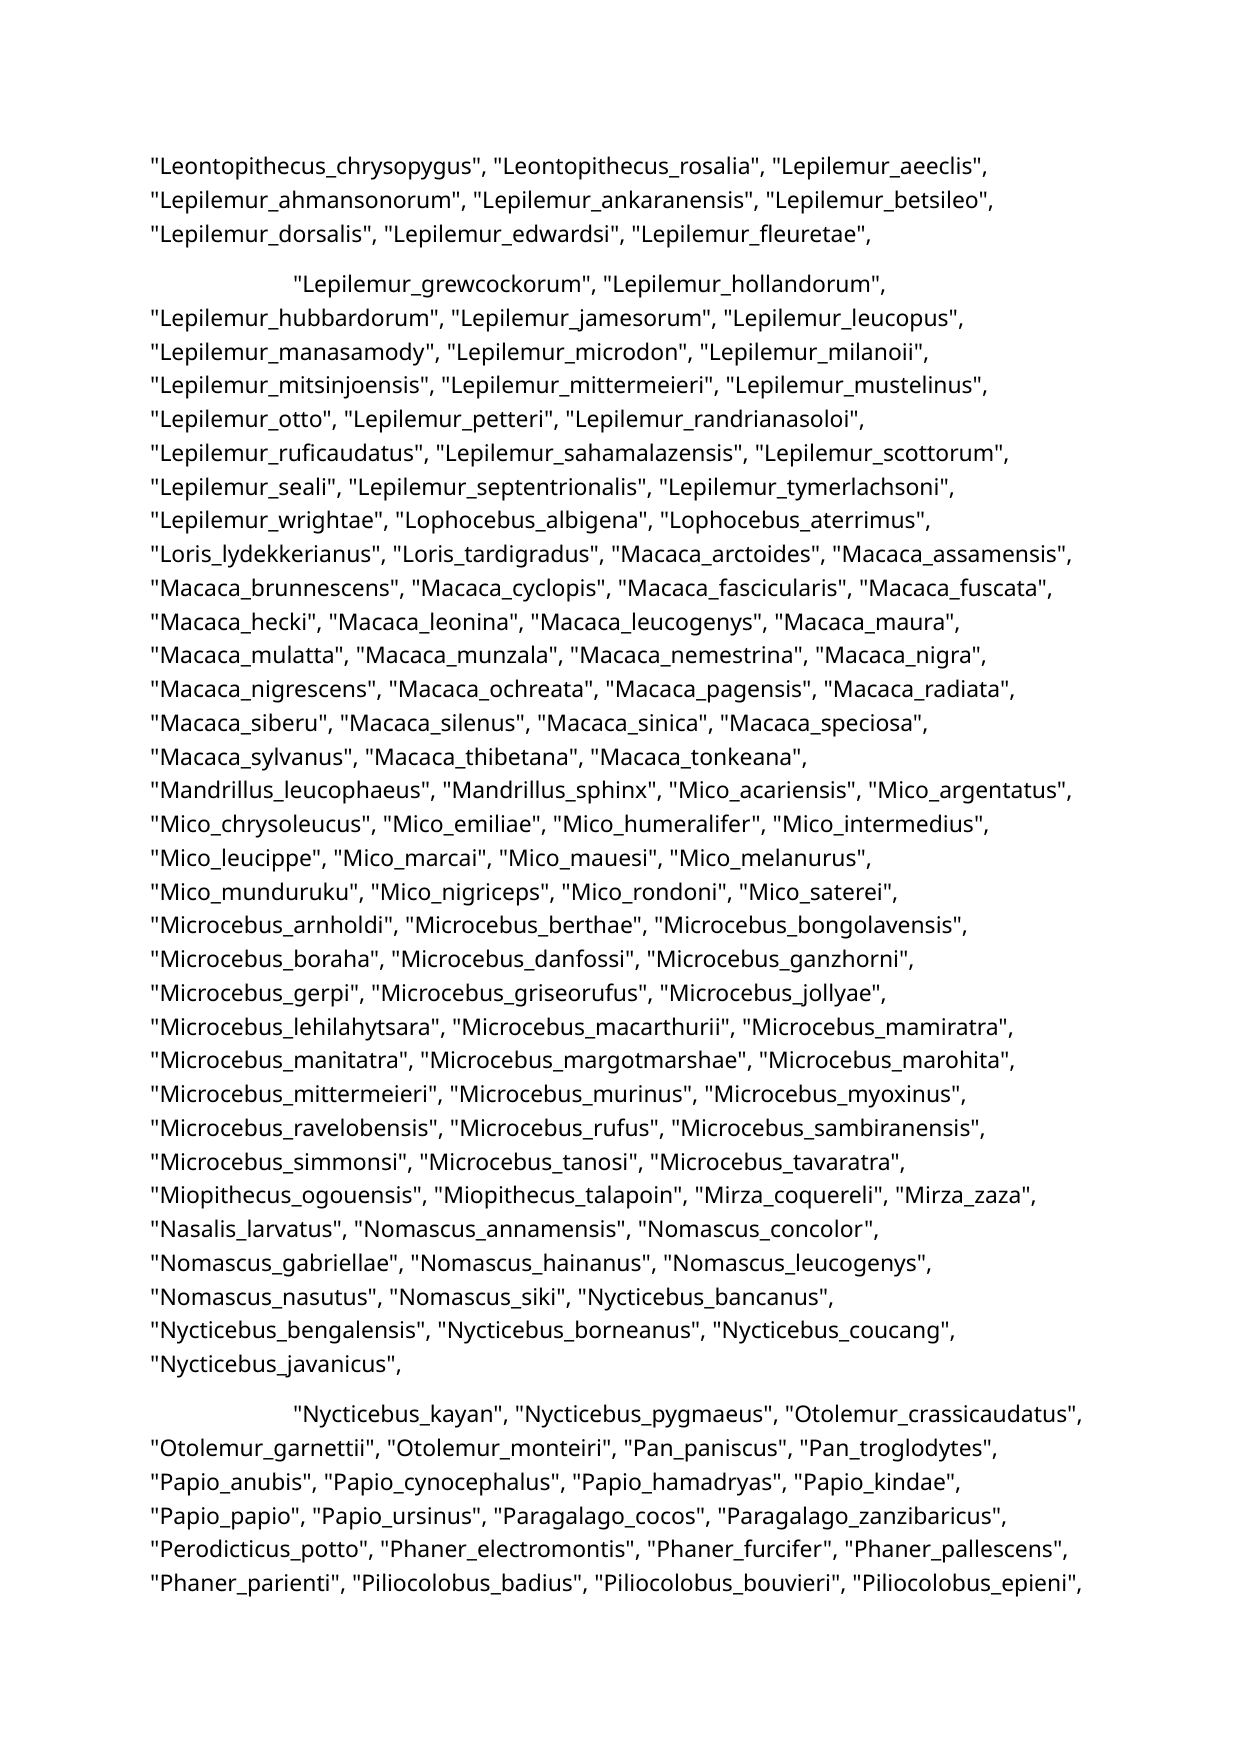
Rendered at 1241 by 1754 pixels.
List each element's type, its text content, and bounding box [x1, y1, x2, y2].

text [150, 150, 1090, 249]
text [150, 1398, 1090, 1598]
text "Lepilemur_grewcockorum", "Lepilemur_hollandorum", "Lepilemur_hubbardorum", "Lepilemur_jamesorum", "Lepilemur_leucopus", "Lepilemur_manasamody", "Lepilemur_microdon", "Lepilemur_milanoii", "Lepilemur_mitsinjoensis", "Lepilemur_mittermeieri", "Lepilemur_mustelinus", "Lepilemur_otto", "Lepilemur_petteri", "Lepilemur_randrianasoloi", "Lepilemur_ruficaudatus", "Lepilemur_sahamalazensis", "Lepilemur_scottorum", "Lepilemur_seali", "Lepilemur_septentrionalis", "Lepilemur_tymerlachsoni", "Lepilemur_wrightae", "Lophocebus_albigena", "Lophocebus_aterrimus", "Loris_lydekkerianus", "Loris_tardigradus", "Macaca_arctoides", "Macaca_assamensis", "Macaca_brunnescens", "Macaca_cyclopis", "Macaca_fascicularis", "Macaca_fuscata", "Macaca_hecki", "Macaca_leonina", "Macaca_leucogenys", "Macaca_maura", "Macaca_mulatta", "Macaca_munzala", "Macaca_nemestrina", "Macaca_nigra", "Macaca_nigrescens", "Macaca_ochreata", "Macaca_pagensis", "Macaca_radiata", "Macaca_siberu", "Macaca_silenus", "Macaca_sinica", "Macaca_speciosa", "Macaca_sylvanus", "Macaca_thibetana", "Macaca_tonkeana", "Mandrillus_leucophaeus", "Mandrillus_sphinx", "Mico_acariensis", "Mico_argentatus", "Mico_chrysoleucus", "Mico_emiliae", "Mico_humeralifer", "Mico_intermedius", "Mico_leucippe", "Mico_marcai", "Mico_mauesi", "Mico_melanurus", "Mico_munduruku", "Mico_nigriceps", "Mico_rondoni", "Mico_saterei", "Microcebus_arnholdi", "Microcebus_berthae", "Microcebus_bongolavensis", "Microcebus_boraha", "Microcebus_danfossi", "Microcebus_ganzhorni", "Microcebus_gerpi", "Microcebus_griseorufus", "Microcebus_jollyae", "Microcebus_lehilahytsara", "Microcebus_macarthurii", "Microcebus_mamiratra", "Microcebus_manitatra", "Microcebus_margotmarshae", "Microcebus_marohita", "Microcebus_mittermeieri", "Microcebus_murinus", "Microcebus_myoxinus", "Microcebus_ravelobensis", "Microcebus_rufus", "Microcebus_sambiranensis", "Microcebus_simmonsi", "Microcebus_tanosi", "Microcebus_tavaratra", "Miopithecus_ogouensis", "Miopithecus_talapoin", "Mirza_coquereli", "Mirza_zaza", "Nasalis_larvatus", "Nomascus_annamensis", "Nomascus_concolor", "Nomascus_gabriellae", "Nomascus_hainanus", "Nomascus_leucogenys", "Nomascus_nasutus", "Nomascus_siki", "Nycticebus_bancanus", "Nycticebus_bengalensis", "Nycticebus_borneanus", "Nycticebus_coucang", "Nycticebus_javanicus", [150, 268, 1090, 1379]
